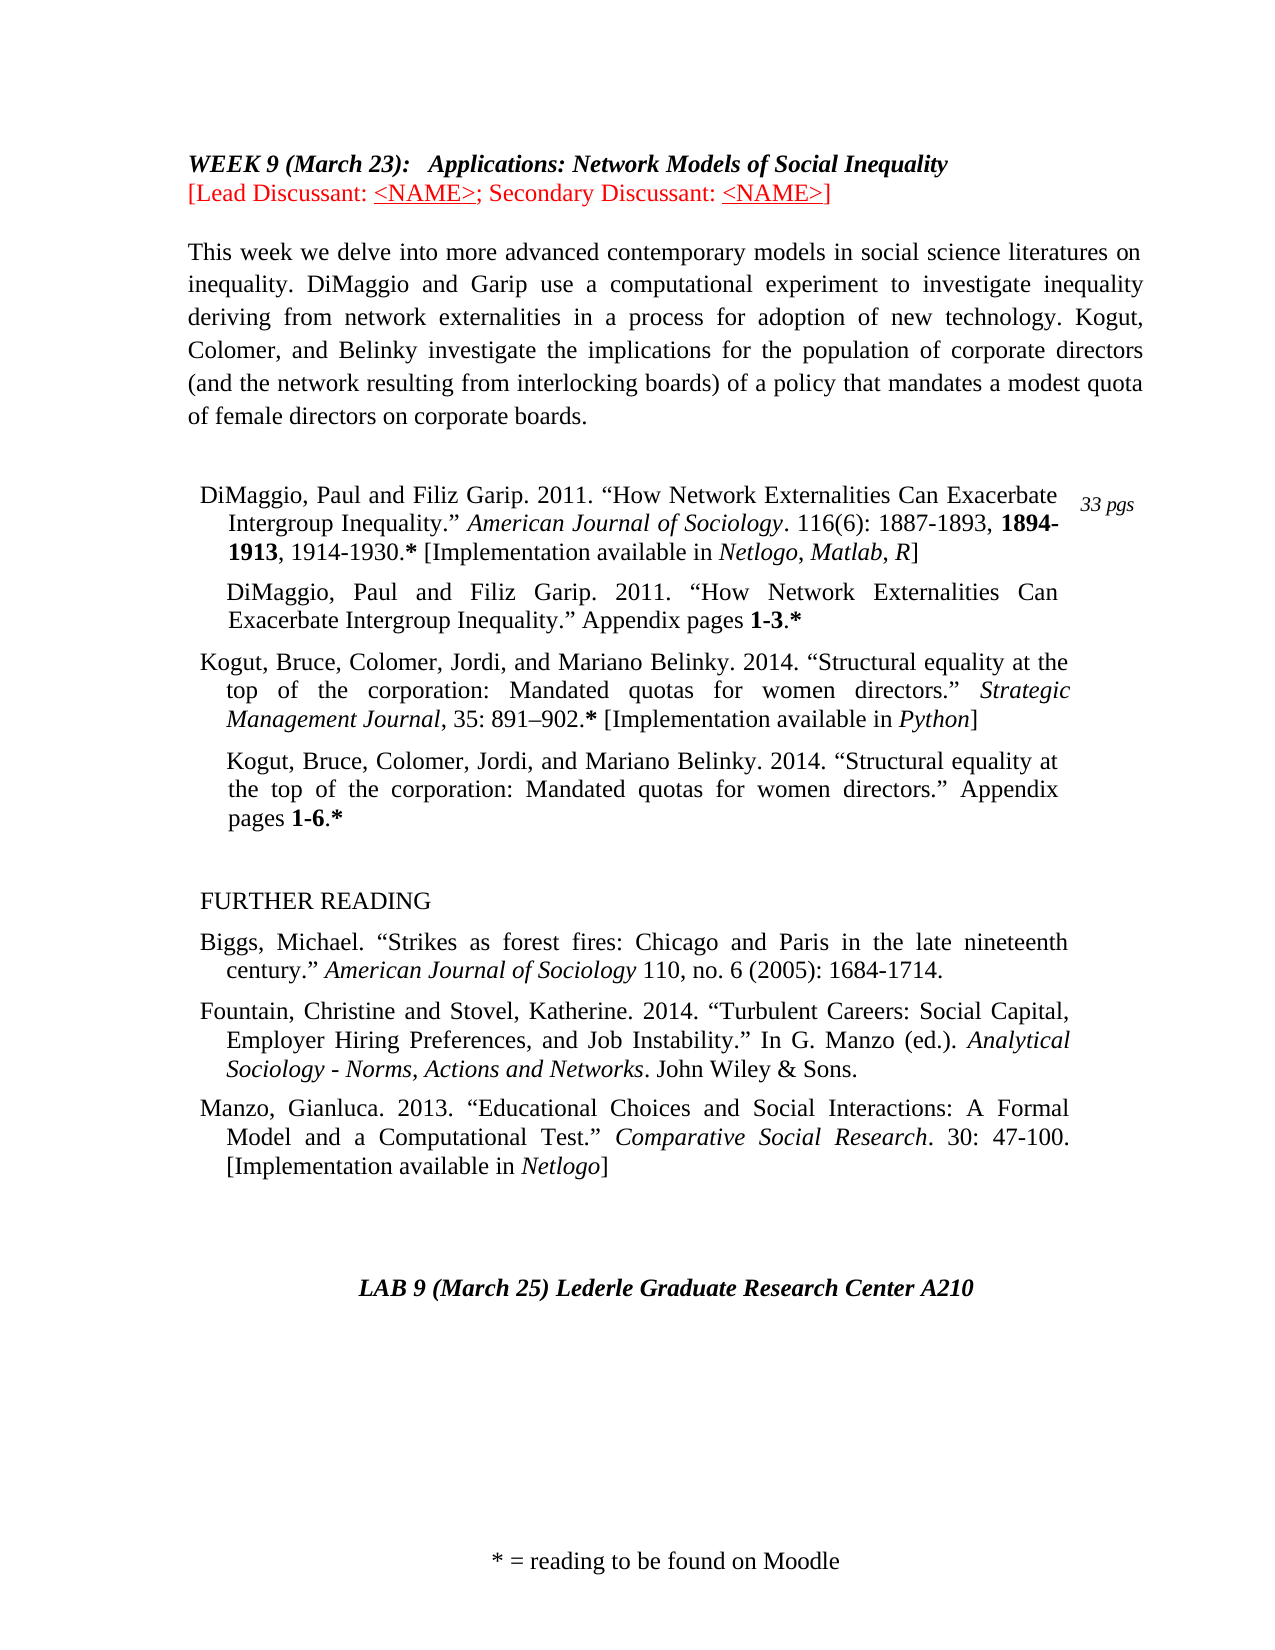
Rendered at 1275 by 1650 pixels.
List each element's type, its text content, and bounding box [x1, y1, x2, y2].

text DiMaggio, Paul and Filiz Garip. 2011. “How Network Externalities Can Exacerbate Intergroup Inequality.” Appendix pages 1-3.* [226, 578, 1059, 634]
text Manzo, Gianluca. 2013. “Educational Choices and Social Interactions: A Formal Model and a Computational Test.” Comparative Social Research. 30: 47-100. [Implementation available in Netlogo] [199, 1093, 1070, 1179]
text Fountain, Christine and Stovel, Katherine. 2014. “Turbulent Careers: Social Capital, Employer Hiring Preferences, and Job Instability.” In G. Manzo (ed.). Analytical Sociology - Norms, Actions and Networks. John Wiley & Sons. [199, 996, 1070, 1082]
text inequality. DiMaggio and Garip use a computational experiment to investigate inequality deriving from network externalities in a process for adoption of new technology. Kogut, Colomer, and Belinky investigate the implications for the population of corporate directors (and the network resulting from interlocking boards) of a policy that mandates a modest quota of female directors on corporate boards. [188, 269, 1144, 430]
text Biggs, Michael. “Strikes as forest fires: Chicago and Paris in the late nineteenth century.” American Journal of Sociology 110, no. 6 (2005): 1684-1714. [199, 927, 1070, 984]
text DiMaggio, Paul and Filiz Garip. 2011. “How Network Externalities Can Exacerbate Intergroup Inequality.” American Journal of Sociology. 116(6): 1887-1893, 1894- 1913, 1914-1930.* [Implementation available in Netlogo, Matlab, R] [199, 480, 1059, 566]
text Kogut, Bruce, Colomer, Jordi, and Mariano Belinky. 2014. “Structural equality at the top of the corporation: Mandated quotas for women directors.” Appendix pages 1-6.* [226, 746, 1059, 832]
text Kogut, Bruce, Colomer, Jordi, and Mariano Belinky. 2014. “Structural equality at the top of the corporation: Mandated quotas for women directors.” Strategic Management Journal, 35: 891–902.* [Implementation available in Python] [199, 647, 1070, 733]
subtitle LAB 9 (March 25) Lederle Graduate Research Center A210 [177, 1273, 1155, 1302]
text FURTHER READING [200, 886, 1070, 914]
text 33 pgs [1080, 492, 1171, 516]
